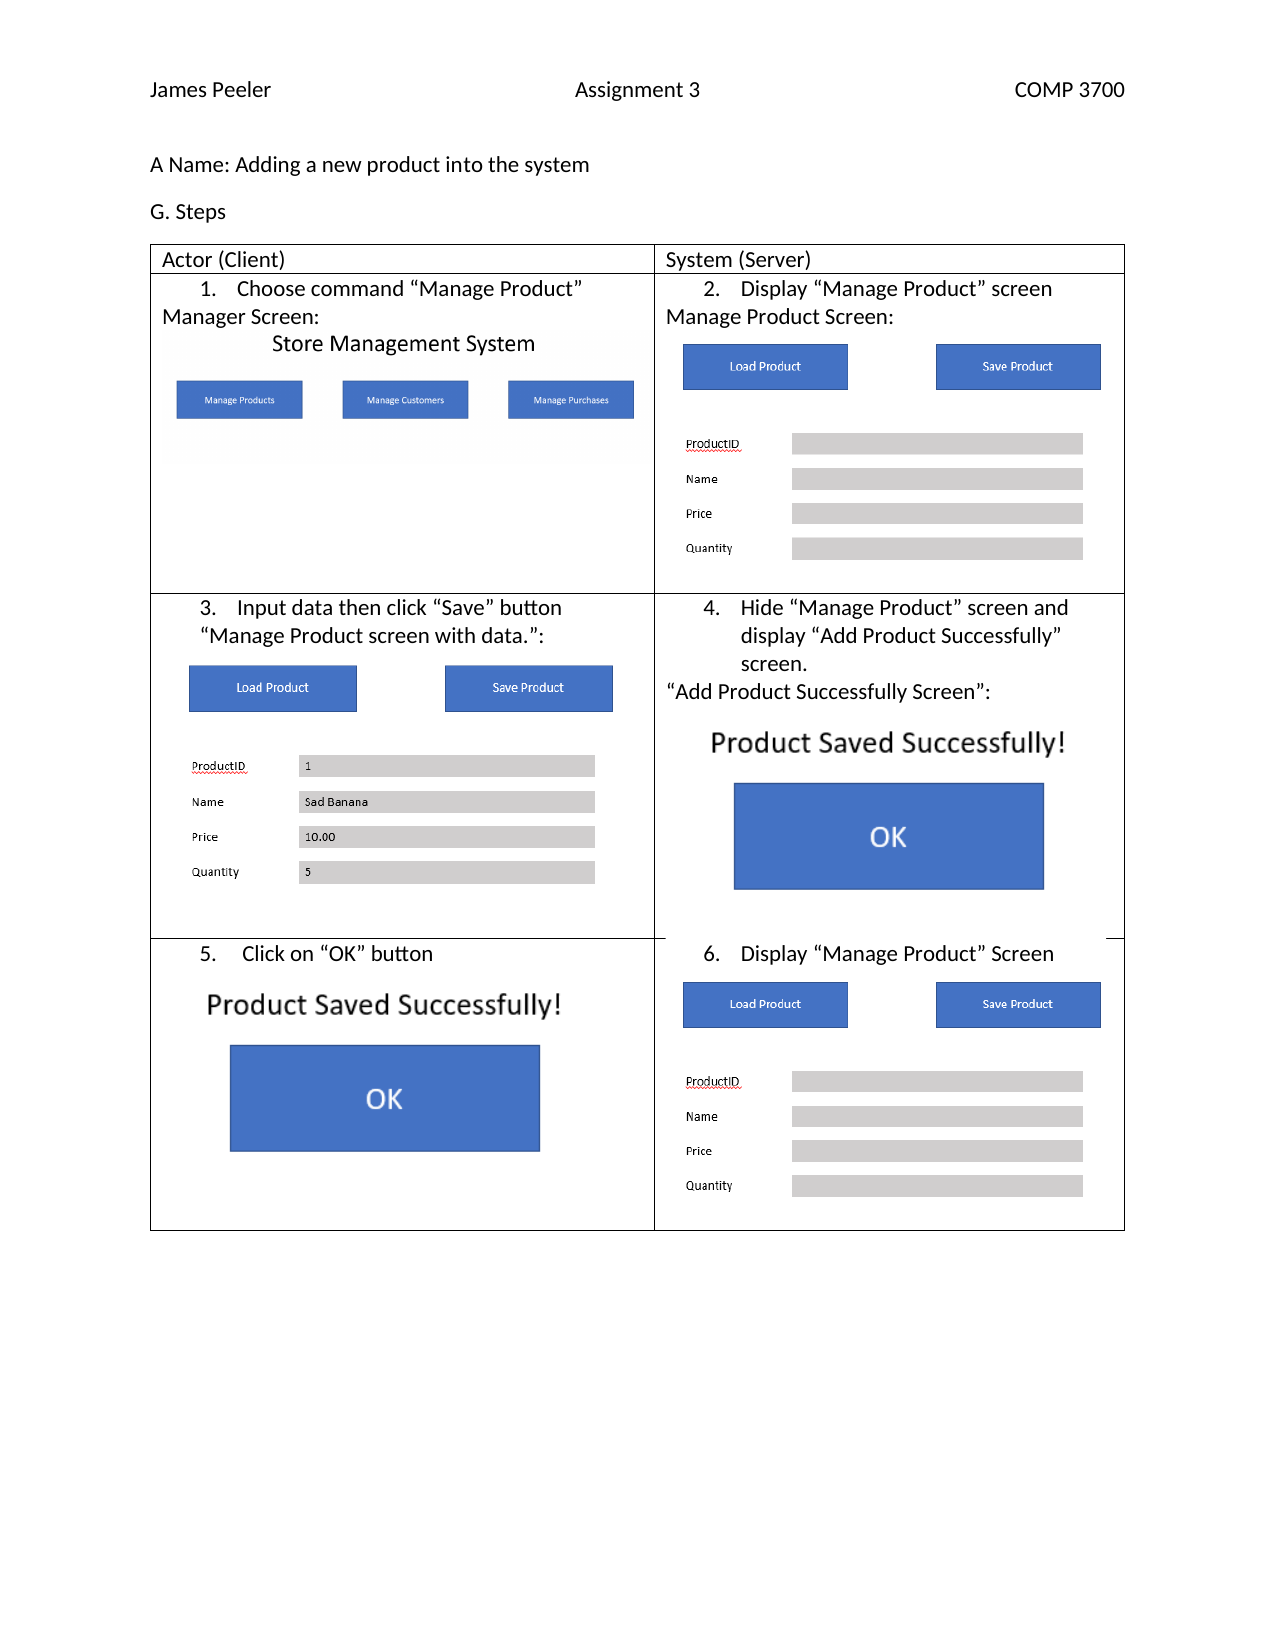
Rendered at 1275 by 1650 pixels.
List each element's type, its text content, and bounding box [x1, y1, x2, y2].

table_cell Display “Manage Product” Screen [655, 939, 1124, 1230]
table_header System (Server) [655, 245, 1124, 273]
table_header Actor (Client) [151, 245, 654, 273]
picture [161, 967, 603, 1201]
table_cell Choose command “Manage Product” Manager Screen: [151, 274, 654, 592]
picture [665, 330, 1121, 593]
picture [161, 649, 636, 903]
picture [665, 705, 1107, 939]
picture [665, 967, 1121, 1230]
table_cell Display “Manage Product” screen Manage Product Screen: [655, 274, 1124, 592]
table_cell Hide “Manage Product” screen and display “Add Product Successfully” screen. “Add Product Successfully Screen”: [655, 594, 1124, 938]
text A Name: Adding a new product into the system [150, 150, 1125, 178]
table_cell Input data then click “Save” button “Manage Product screen with data.”: [151, 594, 654, 938]
text G. Steps [150, 197, 1125, 225]
table_cell Click on “OK” button [151, 939, 654, 1230]
picture [161, 330, 653, 464]
